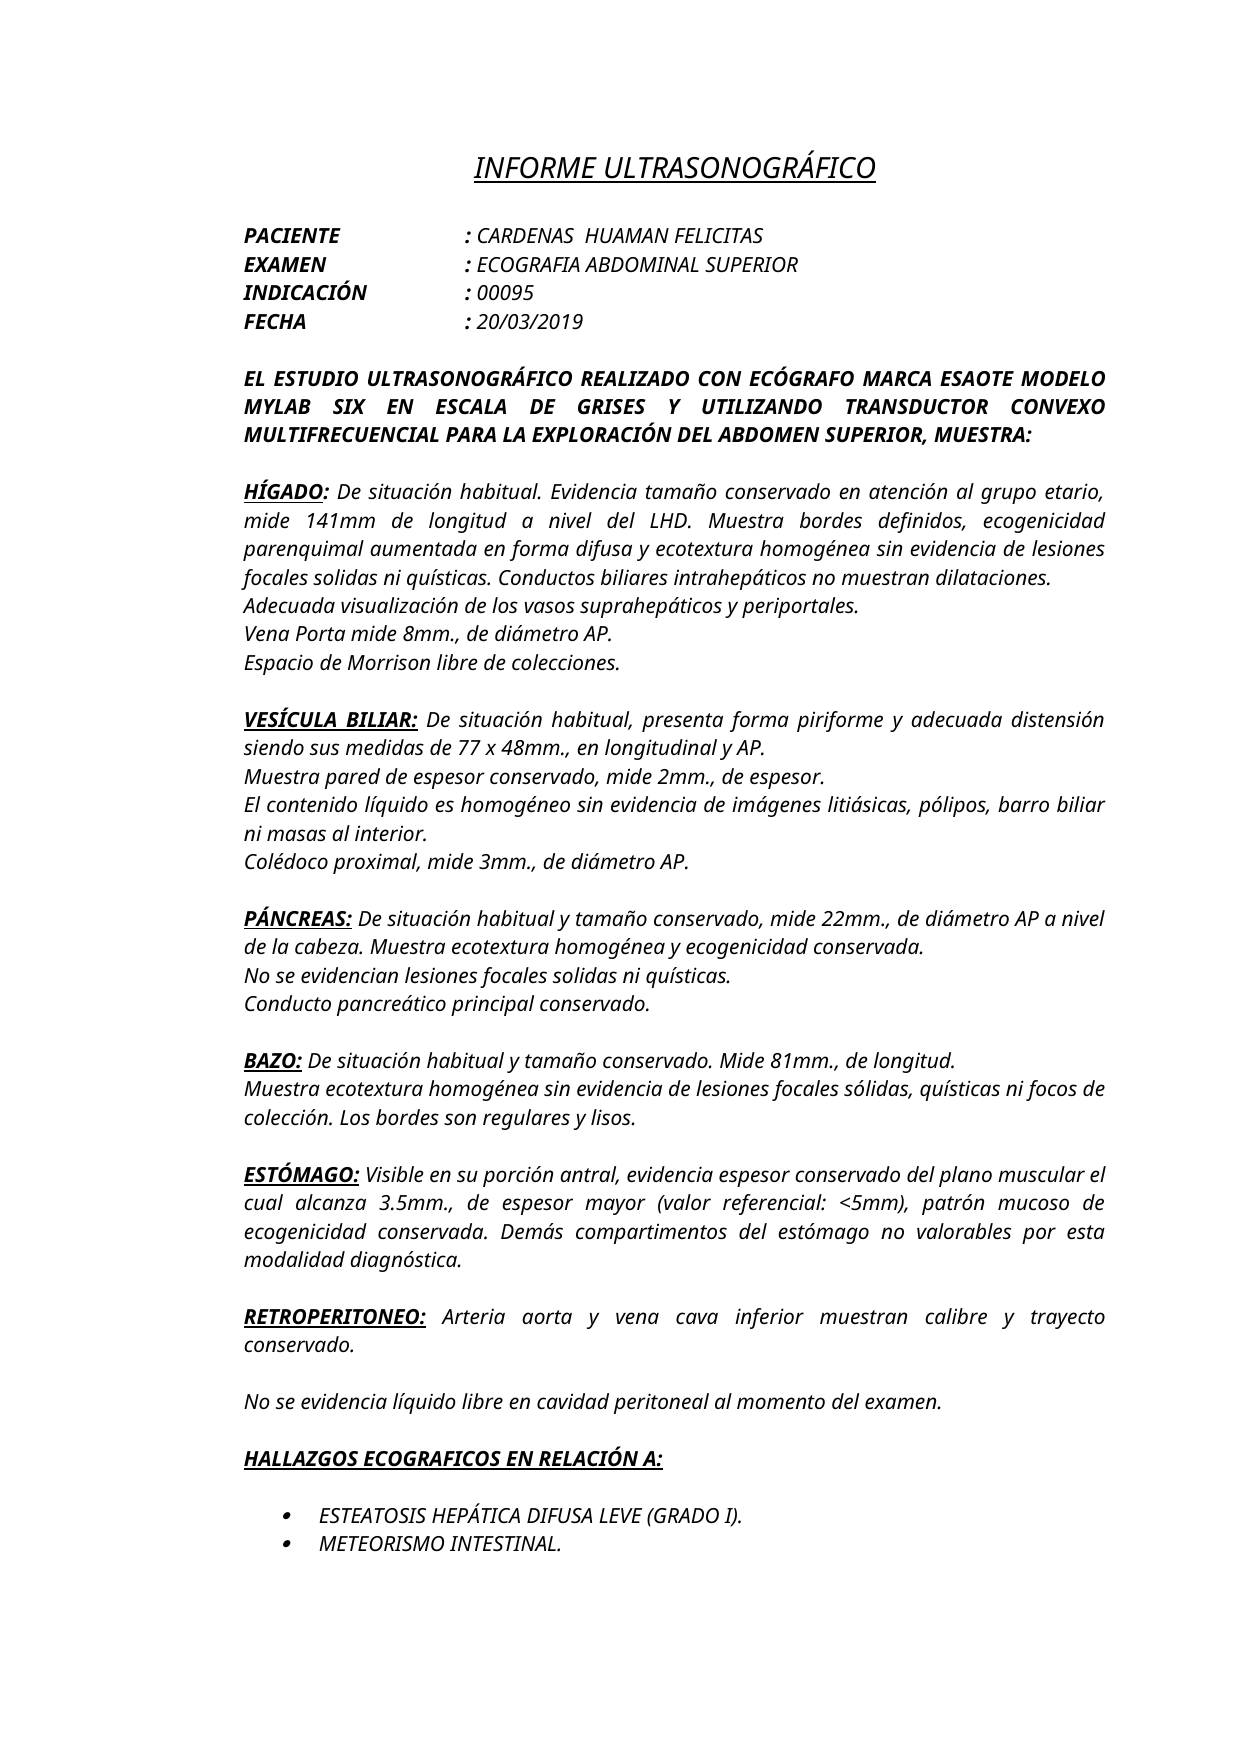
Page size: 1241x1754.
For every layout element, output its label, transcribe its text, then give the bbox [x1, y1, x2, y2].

subtitle EL ESTUDIO ULTRASONOGRÁFICO REALIZADO CON ECÓGRAFO MARCA ESAOTE MODELO MYLAB SIX EN ESCALA DE GRISES Y UTILIZANDO TRANSDUCTOR CONVEXO MULTIFRECUENCIAL PARA LA EXPLORACIÓN DEL ABDOMEN SUPERIOR, MUESTRA: [244, 364, 1106, 449]
text RETROPERITONEO: Arteria aorta y vena cava inferior muestran calibre y trayecto conservado. [244, 1302, 1106, 1359]
subtitle Vena Porta mide 8mm., de diámetro AP. [244, 619, 1106, 648]
text FECHA : 20/03/2019 [244, 307, 1106, 335]
text HALLAZGOS ECOGRAFICOS EN RELACIÓN A: [244, 1444, 1106, 1473]
text Colédoco proximal, mide 3mm., de diámetro AP. [244, 847, 1106, 876]
text VESÍCULA BILIAR: De situación habitual, presenta forma piriforme y adecuada distensión siendo sus medidas de 77 x 48mm., en longitudinal y AP. [244, 705, 1106, 762]
list METEORISMO INTESTINAL. [281, 1529, 1106, 1558]
subtitle HÍGADO: De situación habitual. Evidencia tamaño conservado en atención al grupo etario, mide 141mm de longitud a nivel del LHD. Muestra bordes definidos, ecogenicidad parenquimal aumentada en forma difusa y ecotextura homogénea sin evidencia de lesiones focales solidas ni quísticas. Conductos biliares intrahepáticos no muestran dilataciones. [244, 477, 1106, 591]
text Muestra ecotextura homogénea sin evidencia de lesiones focales sólidas, quísticas ni focos de colección. Los bordes son regulares y lisos. [244, 1074, 1106, 1131]
text El contenido líquido es homogéneo sin evidencia de imágenes litiásicas, pólipos, barro biliar ni masas al interior. [244, 790, 1106, 847]
text No se evidencian lesiones focales solidas ni quísticas. [244, 961, 1106, 989]
text Conducto pancreático principal conservado. [244, 989, 1106, 1018]
text Muestra pared de espesor conservado, mide 2mm., de espesor. [244, 762, 1106, 790]
text INDICACIÓN : 00095 [244, 278, 1106, 307]
list ESTEATOSIS HEPÁTICA DIFUSA LEVE (GRADO I). [281, 1501, 1106, 1529]
subtitle Espacio de Morrison libre de colecciones. [244, 648, 1106, 676]
text No se evidencia líquido libre en cavidad peritoneal al momento del examen. [244, 1387, 1106, 1416]
text PACIENTE : CARDENAS HUAMAN FELICITAS [244, 221, 1106, 250]
text PÁNCREAS: De situación habitual y tamaño conservado, mide 22mm., de diámetro AP a nivel de la cabeza. Muestra ecotextura homogénea y ecogenicidad conservada. [244, 904, 1106, 961]
title INFORME ULTRASONOGRÁFICO [244, 148, 1106, 187]
subtitle Adecuada visualización de los vasos suprahepáticos y periportales. [244, 591, 1106, 619]
text ESTÓMAGO: Visible en su porción antral, evidencia espesor conservado del plano muscular el cual alcanza 3.5mm., de espesor mayor (valor referencial: <5mm), patrón mucoso de ecogenicidad conservada. Demás compartimentos del estómago no valorables por esta modalidad diagnóstica. [244, 1160, 1106, 1274]
text EXAMEN : ECOGRAFIA ABDOMINAL SUPERIOR [244, 250, 1106, 278]
text BAZO: De situación habitual y tamaño conservado. Mide 81mm., de longitud. [244, 1046, 1106, 1074]
